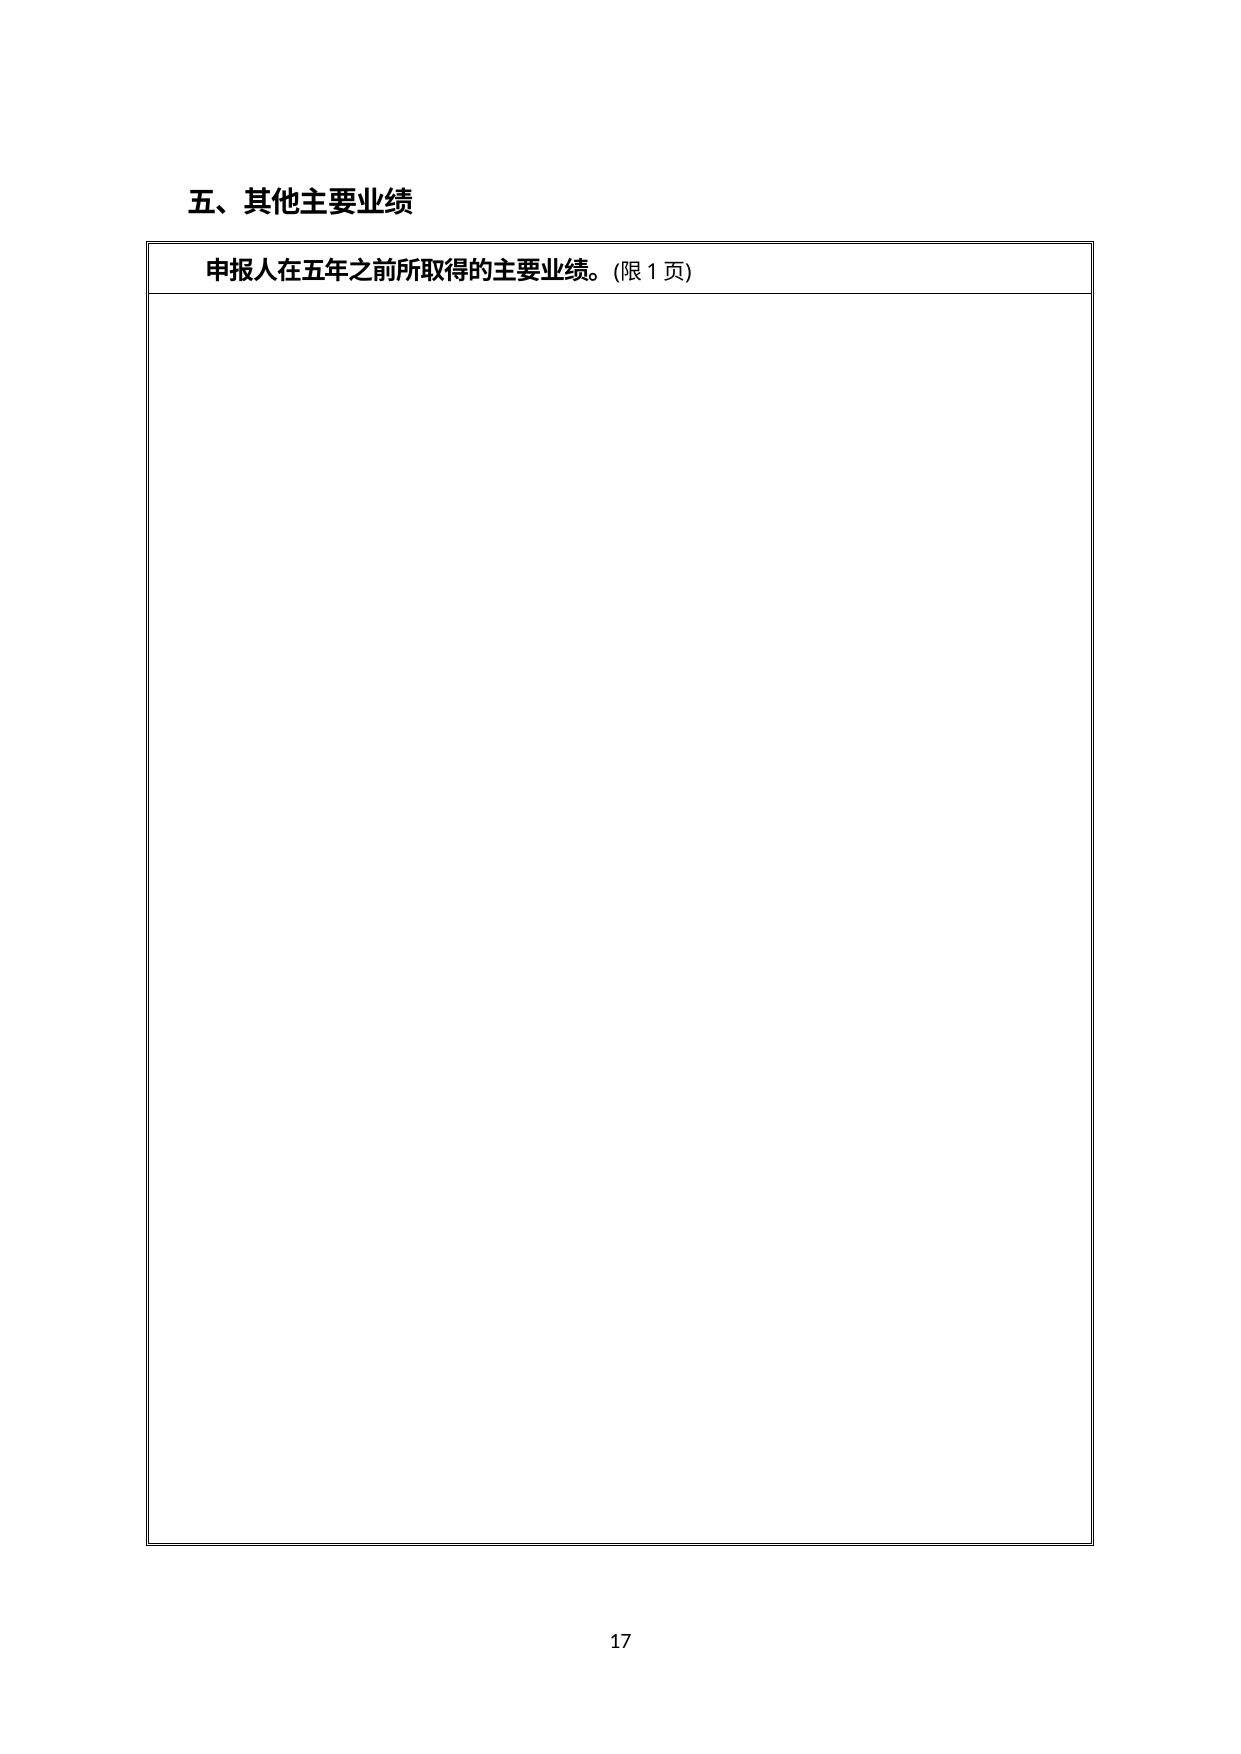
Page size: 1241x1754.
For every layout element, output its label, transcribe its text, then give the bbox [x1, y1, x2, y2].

text 五、其他主要业绩 [187, 162, 1053, 224]
table_cell [149, 294, 1091, 1543]
table_header 申报人在五年之前所取得的主要业绩。(限1页) [149, 244, 1091, 293]
